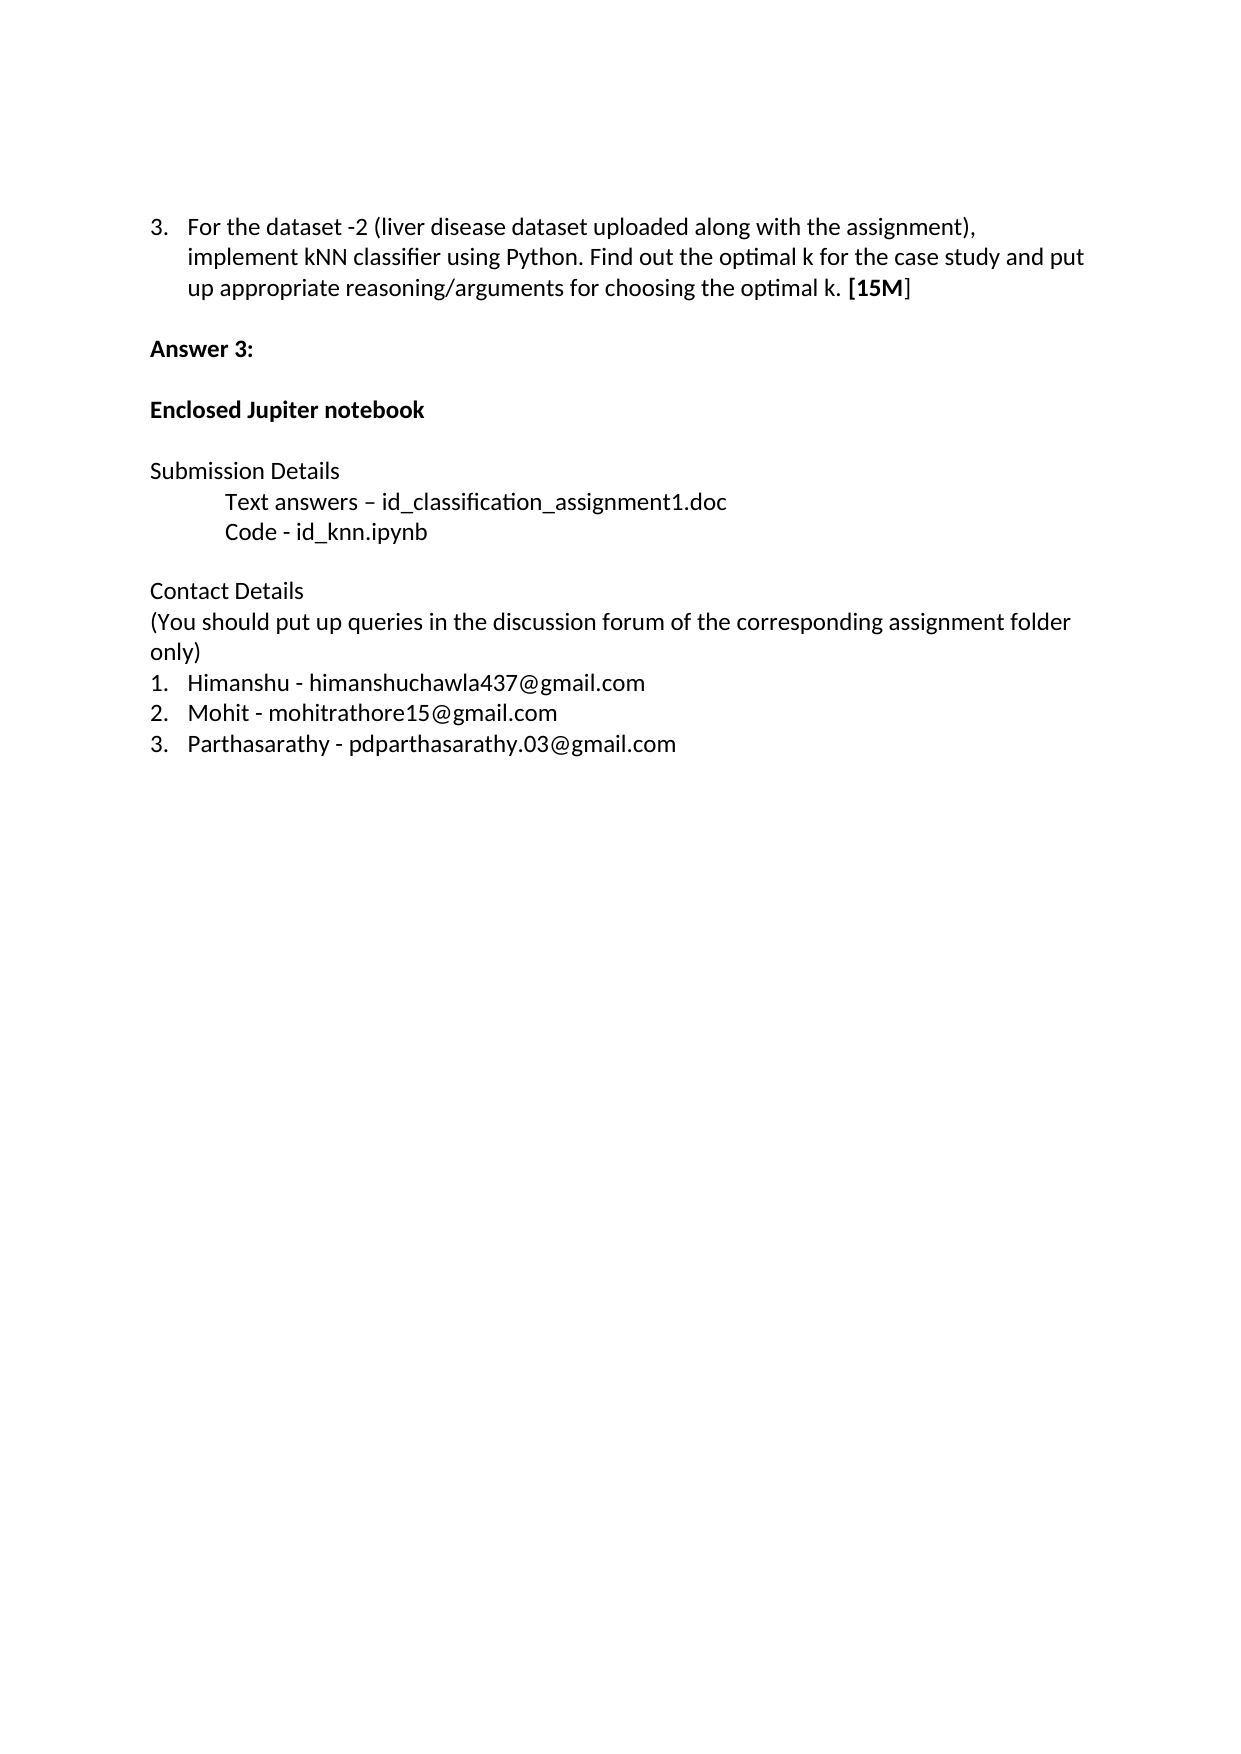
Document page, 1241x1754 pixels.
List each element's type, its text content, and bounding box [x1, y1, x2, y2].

text Text answers – id_classification_assignment1.doc [150, 486, 1090, 516]
list Mohit - mohitrathore15@gmail.com [150, 700, 1090, 731]
text Answer 3: [150, 333, 1090, 364]
text Submission Details [150, 455, 1090, 486]
text Code - id_knn.ipynb [150, 516, 1090, 547]
text (You should put up queries in the discussion forum of the corresponding assignment folder only) [150, 606, 1090, 667]
list Parthasarathy - pdparthasarathy.03@gmail.com [150, 731, 1090, 761]
list Himanshu - himanshuchawla437@gmail.com [150, 667, 1090, 698]
text Enclosed Jupiter notebook [150, 394, 1090, 425]
list For the dataset -2 (liver disease dataset uploaded along with the assignment), implement kNN classifier using Python. Find out the optimal k for the case study and put up appropriate reasoning/arguments for choosing the optimal k. [15M] [150, 211, 1090, 303]
text Contact Details [150, 576, 1090, 606]
